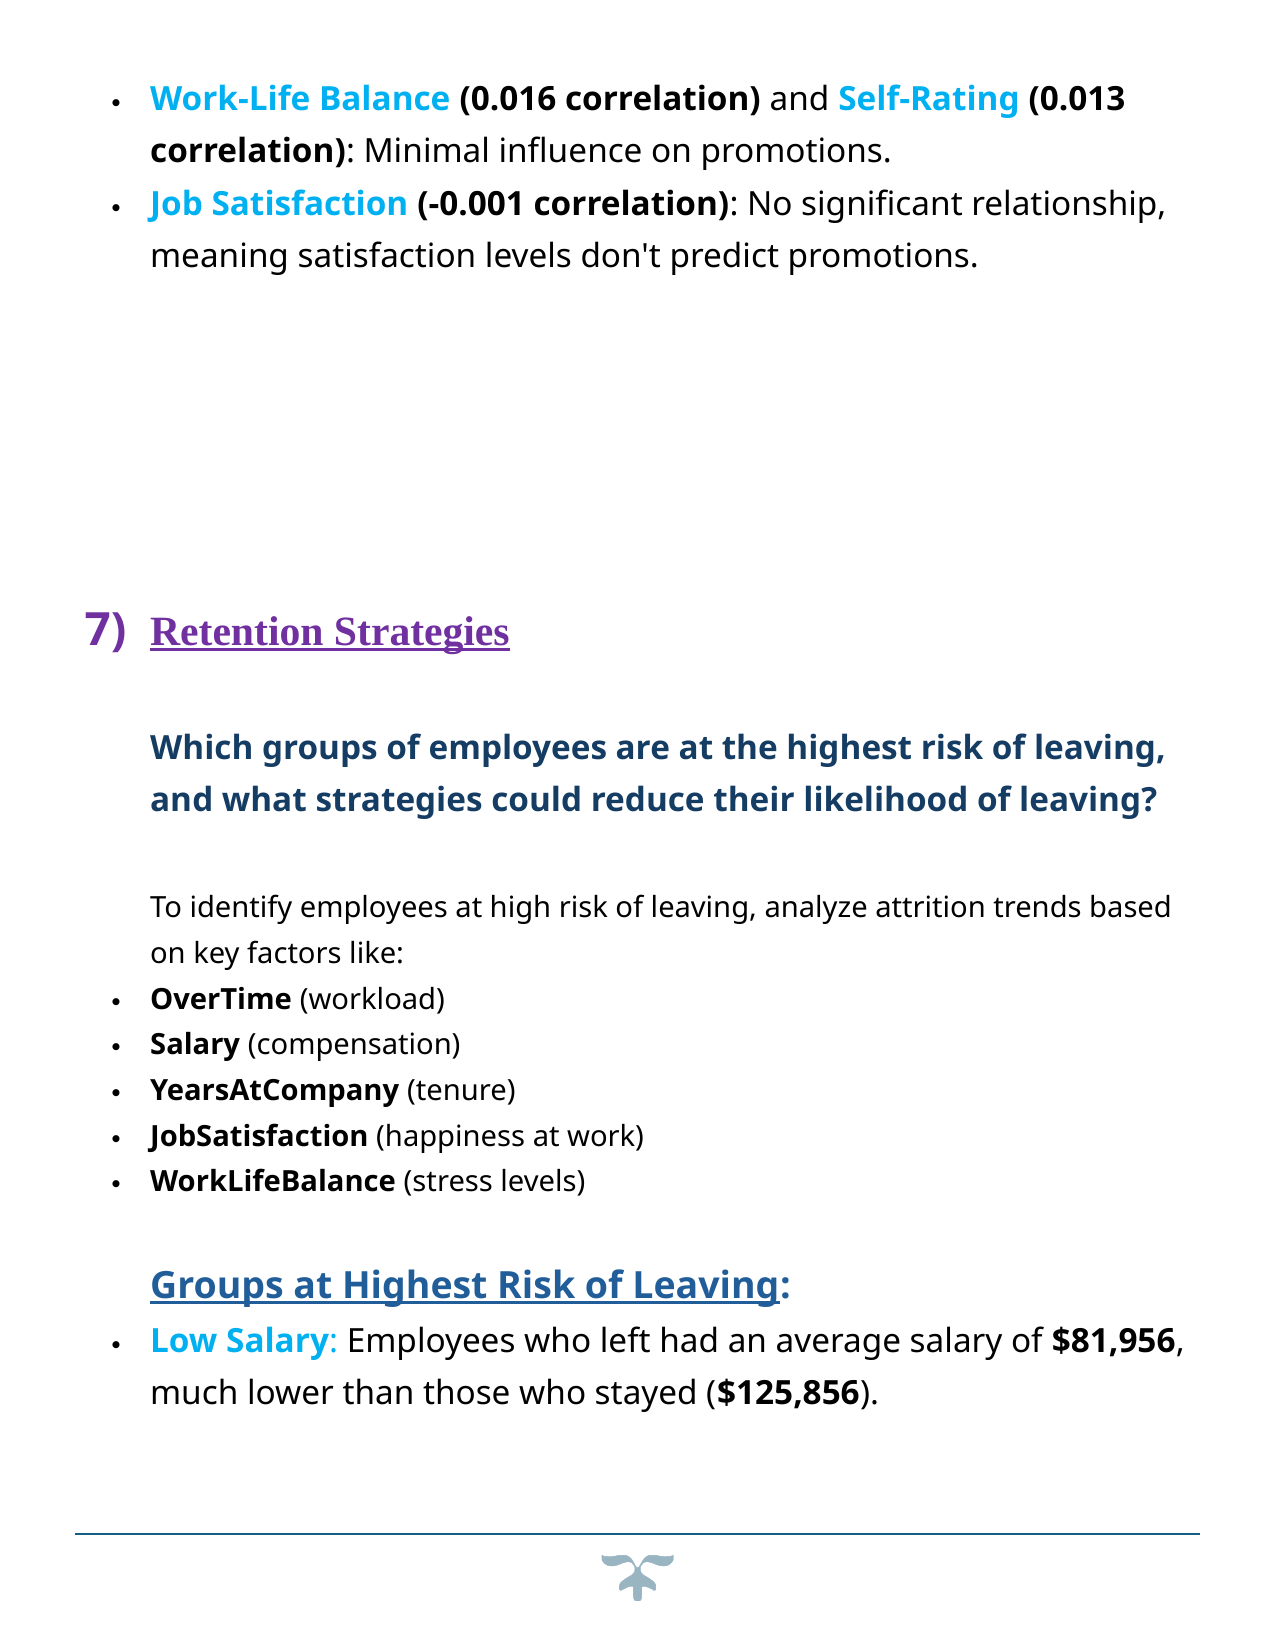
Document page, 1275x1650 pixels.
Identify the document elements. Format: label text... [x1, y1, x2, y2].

list Groups at Highest Risk of Leaving: [150, 1258, 1200, 1309]
list To identify employees at high risk of leaving, analyze attrition trends based on key factors like: [150, 887, 1200, 972]
list Low Salary: Employees who left had an average salary of $81,956, much lower than those who stayed ($125,856). [112, 1317, 1200, 1414]
list Salary (compensation) [112, 1023, 1200, 1063]
list Job Satisfaction (-0.001 correlation): No significant relationship, meaning satisfaction levels don't predict promotions. [112, 179, 1200, 277]
list WorkLifeBalance (stress levels) [112, 1160, 1200, 1200]
list OverTime (workload) [112, 978, 1200, 1018]
list YearsAtCompany (tenure) [112, 1069, 1200, 1109]
list Which groups of employees are at the highest risk of leaving, and what strategies could reduce their likelihood of leaving? [150, 724, 1200, 821]
list Work-Life Balance (0.016 correlation) and Self-Rating (0.013 correlation): Minimal influence on promotions. [112, 75, 1200, 173]
list JobSatisfaction (happiness at work) [112, 1115, 1200, 1154]
list Retention Strategies [84, 597, 1200, 659]
